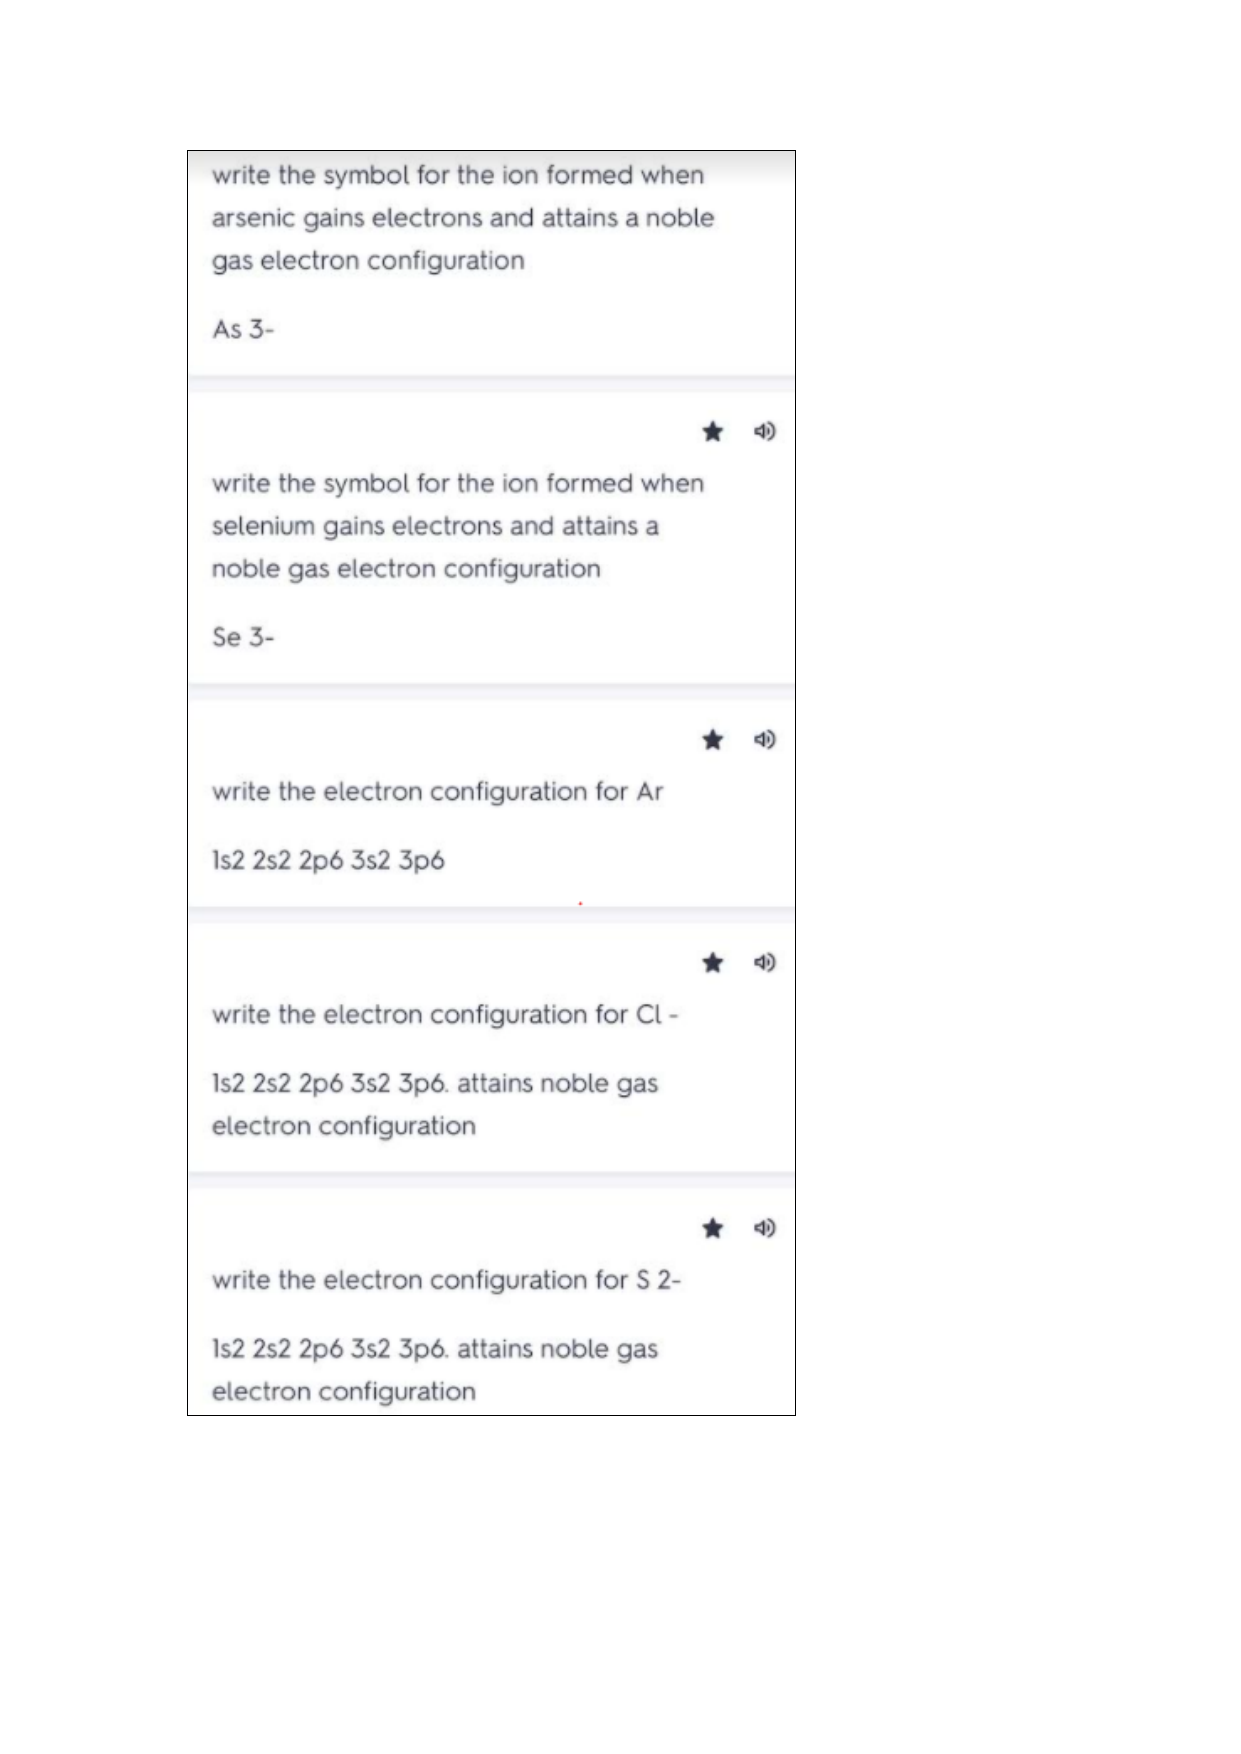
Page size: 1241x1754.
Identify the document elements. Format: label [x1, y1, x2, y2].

picture [188, 151, 795, 1415]
